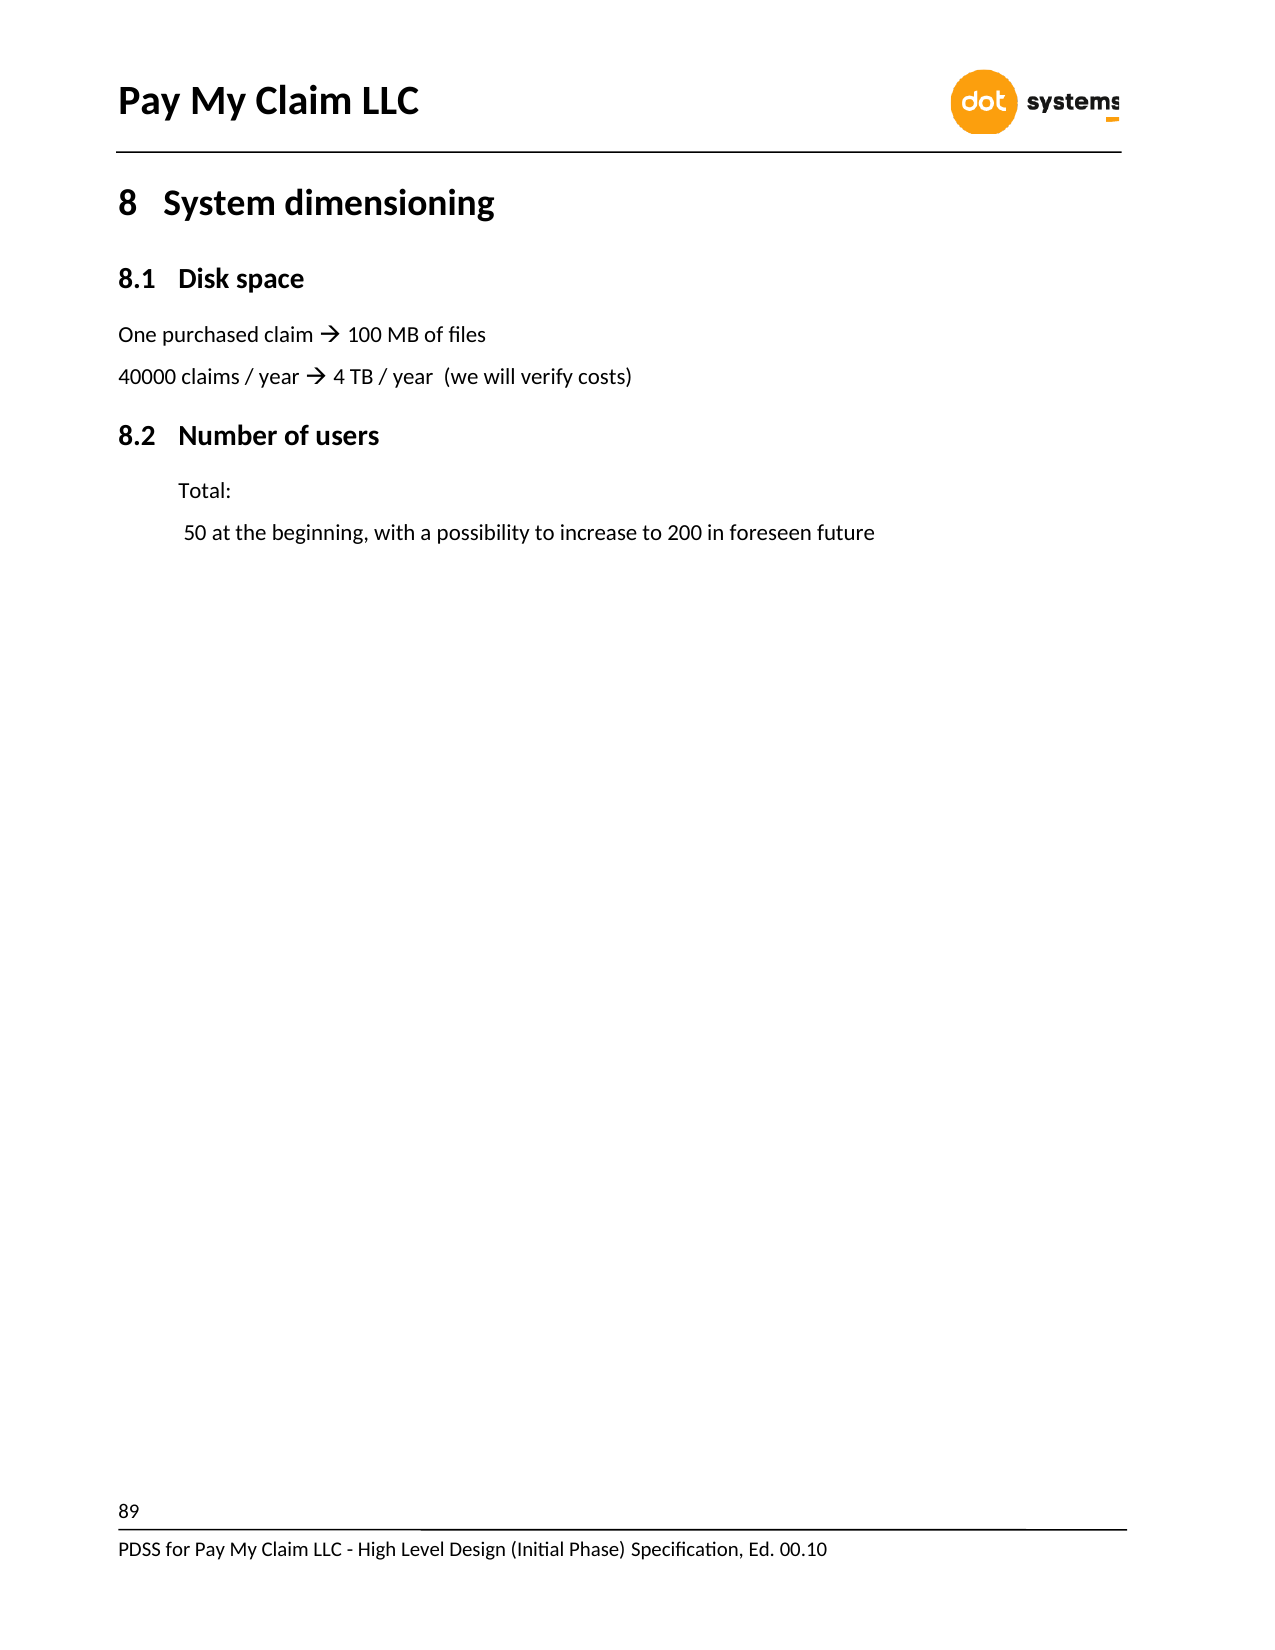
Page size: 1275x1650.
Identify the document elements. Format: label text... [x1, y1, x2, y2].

picture [950, 69, 1120, 134]
subtitle System dimensioning [118, 179, 1160, 225]
subtitle Number of users [118, 417, 1160, 452]
text One purchased claim 100 MB of files [118, 320, 1160, 348]
subtitle Disk space [118, 261, 1160, 296]
text Total: [178, 476, 1160, 504]
text 50 at the beginning, with a possibility to increase to 200 in foreseen future [178, 518, 1160, 546]
text 40000 claims / year 4 TB / year (we will verify costs) [118, 362, 1160, 390]
